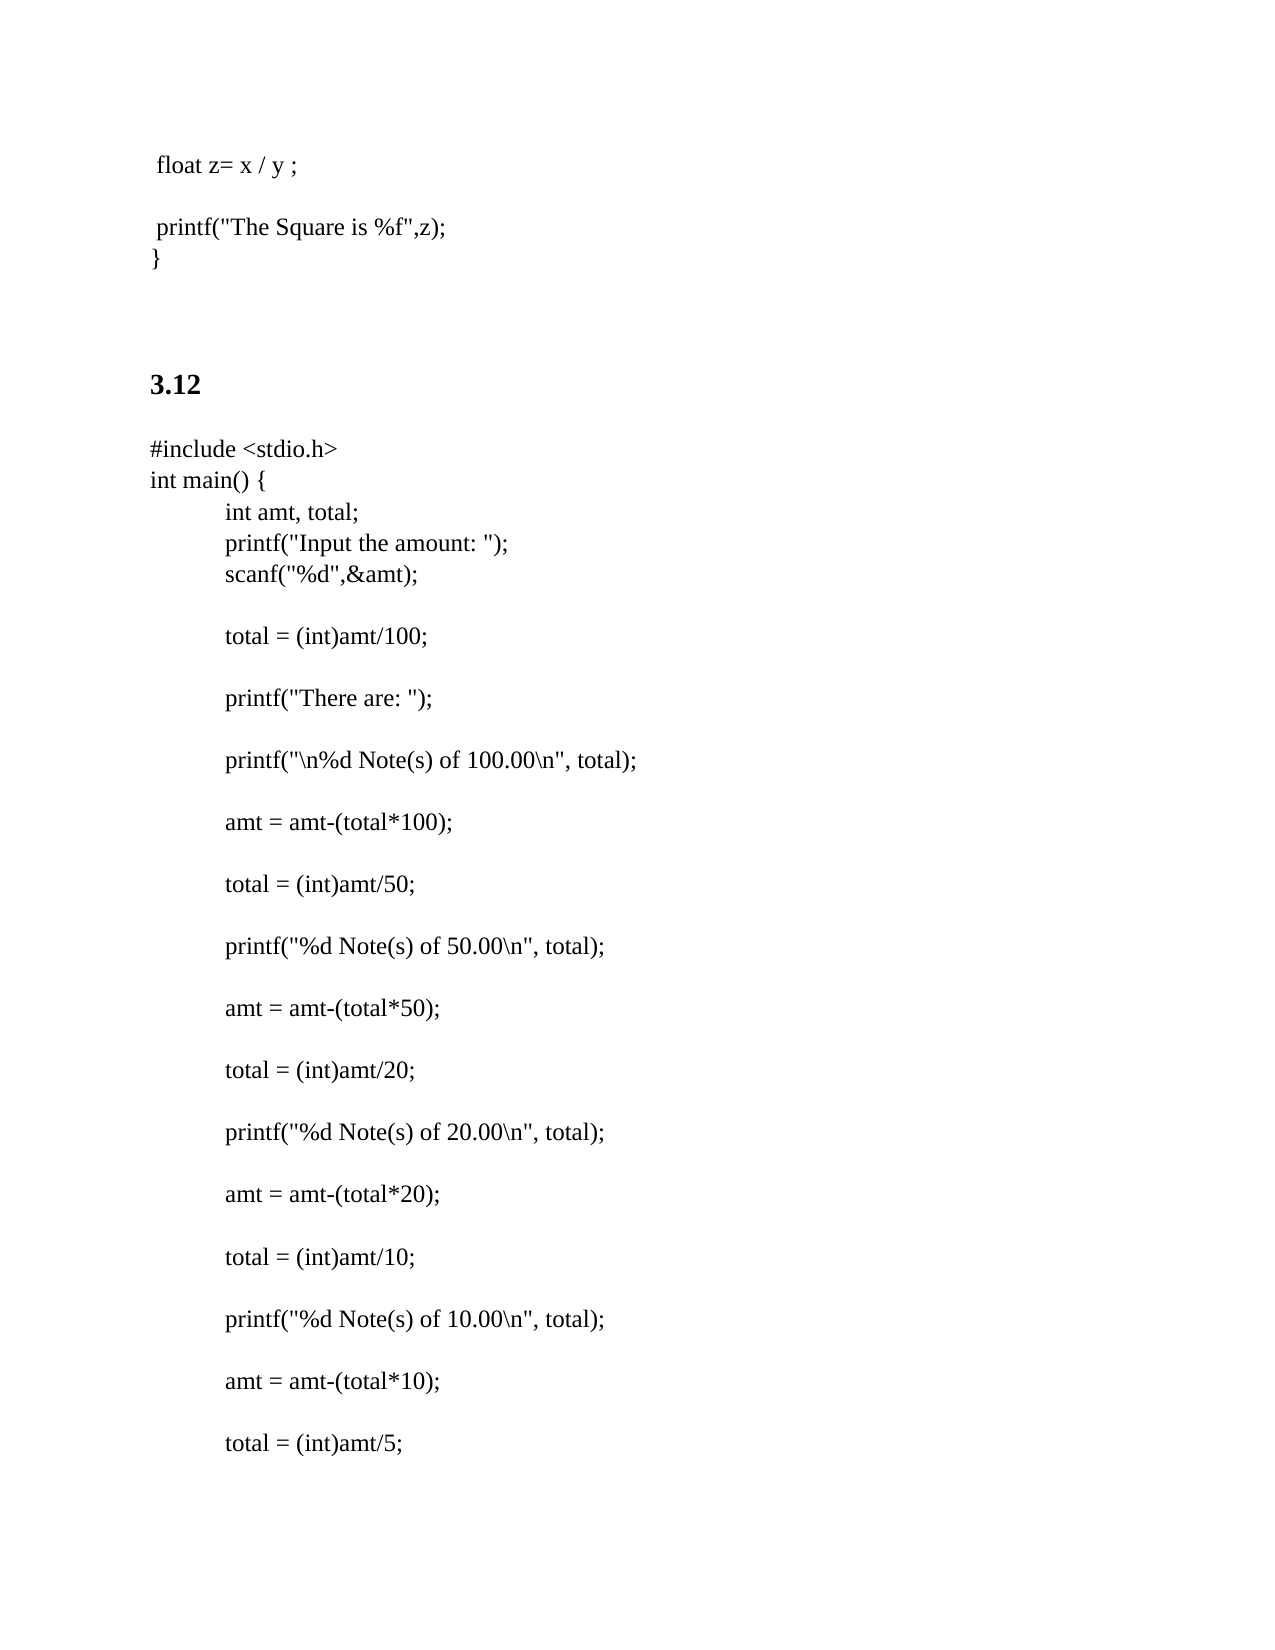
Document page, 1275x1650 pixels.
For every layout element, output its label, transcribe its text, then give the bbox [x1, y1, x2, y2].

text amt = amt-(total*50); [150, 993, 1132, 1022]
text printf("Input the amount: "); [150, 528, 1132, 556]
text } [150, 243, 1132, 272]
text total = (int)amt/50; [150, 869, 1132, 898]
text #include <stdio.h> [150, 434, 1132, 463]
text amt = amt-(total*100); [150, 807, 1132, 836]
text total = (int)amt/100; [150, 621, 1132, 649]
text printf("There are: "); [150, 683, 1132, 712]
text total = (int)amt/10; [150, 1242, 1132, 1270]
text int amt, total; [150, 497, 1132, 525]
text total = (int)amt/20; [150, 1055, 1132, 1084]
text amt = amt-(total*20); [150, 1179, 1132, 1208]
text int main() { [150, 466, 1132, 494]
text printf("%d Note(s) of 10.00\n", total); [150, 1304, 1132, 1332]
text float z= x / y ; [150, 150, 1132, 179]
text total = (int)amt/5; [150, 1428, 1132, 1457]
text scanf("%d",&amt); [150, 559, 1132, 587]
text amt = amt-(total*10); [150, 1366, 1132, 1394]
text 3.12 [150, 367, 1132, 401]
text printf("The Square is %f",z); [150, 212, 1132, 241]
text printf("\n%d Note(s) of 100.00\n", total); [150, 745, 1132, 774]
text printf("%d Note(s) of 20.00\n", total); [150, 1117, 1132, 1146]
text printf("%d Note(s) of 50.00\n", total); [150, 931, 1132, 960]
